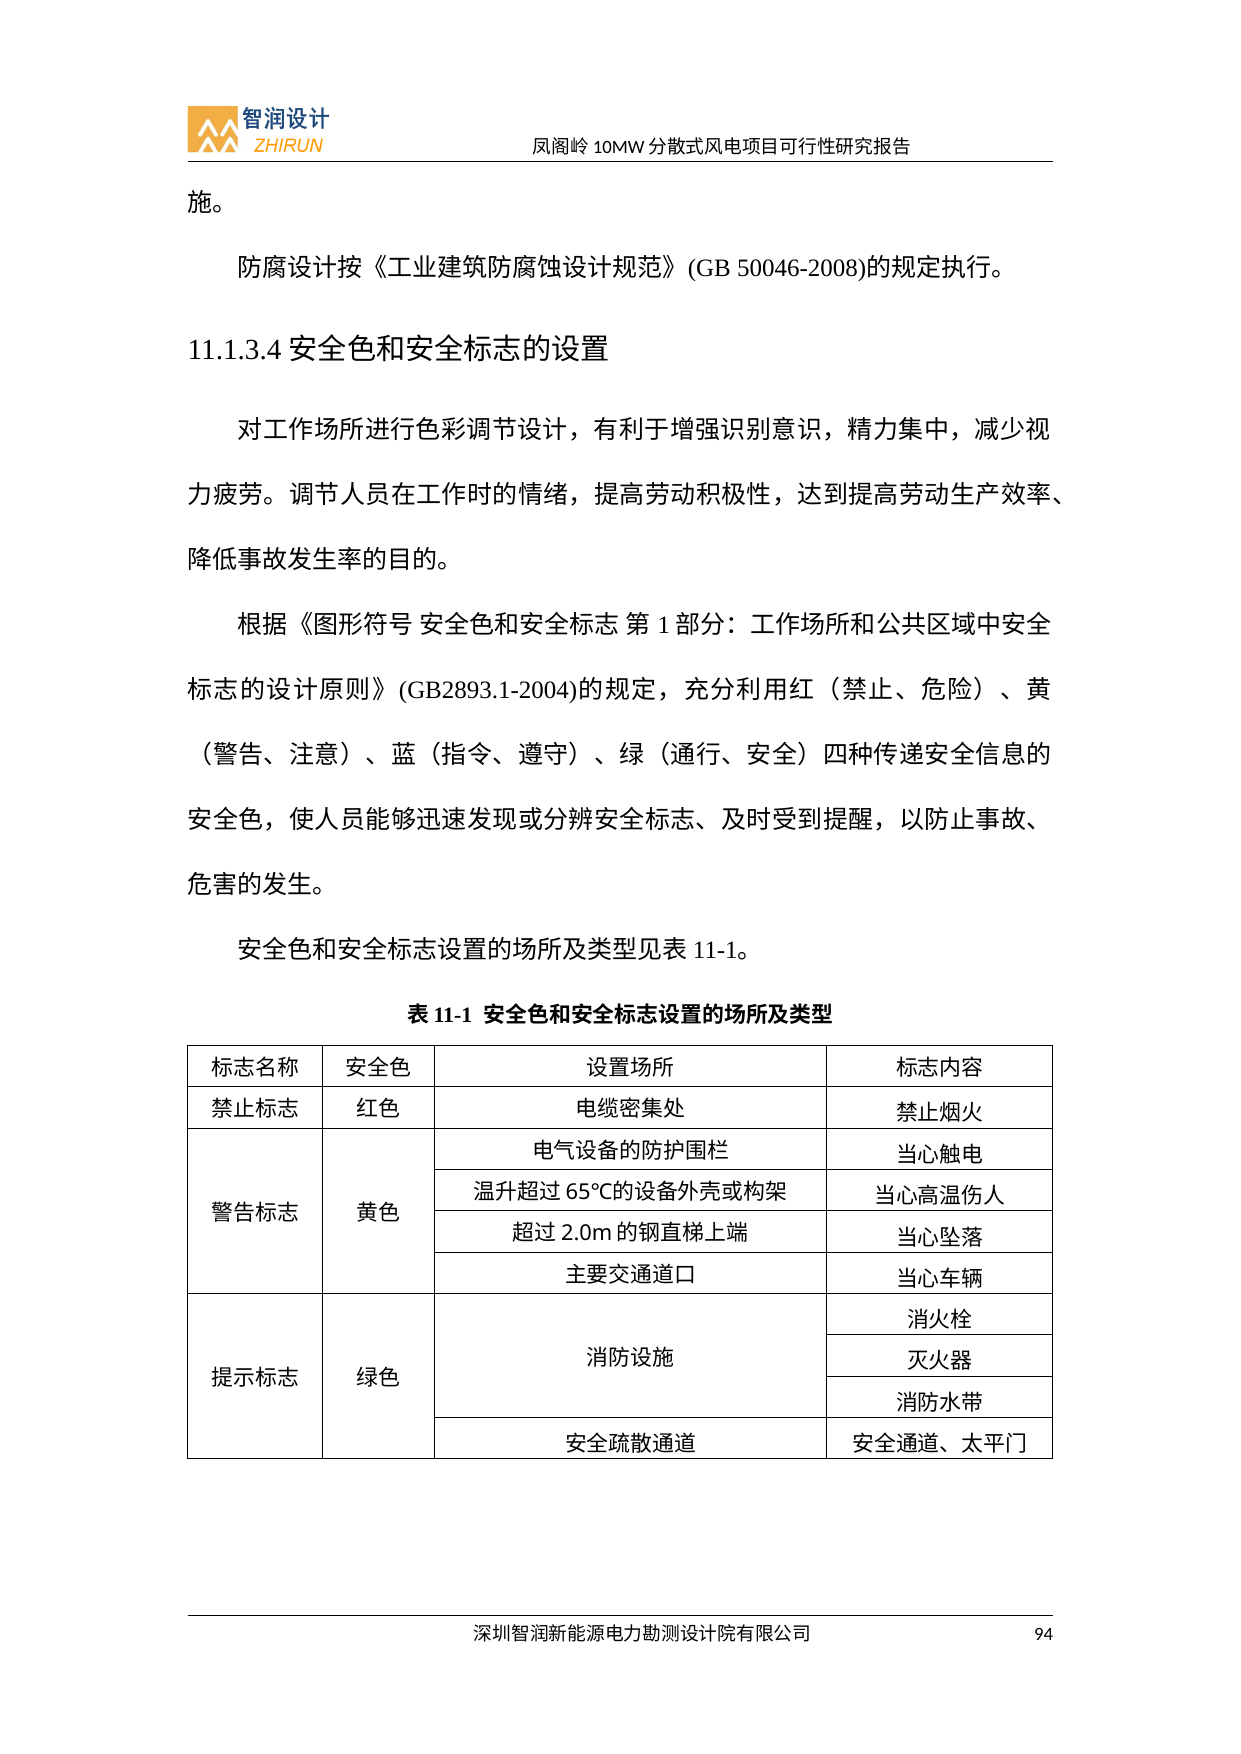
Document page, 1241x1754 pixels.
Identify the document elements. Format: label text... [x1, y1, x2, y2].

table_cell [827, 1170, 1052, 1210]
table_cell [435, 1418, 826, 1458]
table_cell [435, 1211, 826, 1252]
text 建筑物按《建筑抗震设计规范》(GB 50011-2010)有关规定采取抗震构造措施。 [187, 168, 1053, 233]
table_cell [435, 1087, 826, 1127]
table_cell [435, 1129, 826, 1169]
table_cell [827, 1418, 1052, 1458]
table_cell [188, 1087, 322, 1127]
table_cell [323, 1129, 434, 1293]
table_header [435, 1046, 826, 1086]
text 根据《图形符号 安全色和安全标志 第1部分：工作场所和公共区域中安全标志的设计原则》(GB2893.1-2004)的规定，充分利用红（禁止、危险）、黄（警告、注意）、蓝（指令、遵守）、绿（通行、安全）四种传递安全信息的安全色，使人员能够迅速发现或分辨安全标志、及时受到提醒，以防止事故、危害的发生。 [187, 590, 1053, 915]
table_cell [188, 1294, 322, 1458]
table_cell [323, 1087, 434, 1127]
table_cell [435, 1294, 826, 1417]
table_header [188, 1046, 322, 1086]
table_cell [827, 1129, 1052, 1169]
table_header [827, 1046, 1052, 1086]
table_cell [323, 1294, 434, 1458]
text 表11-1 安全色和安全标志设置的场所及类型 [187, 997, 1053, 1029]
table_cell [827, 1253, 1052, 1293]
subtitle 11.1.3.4 安全色和安全标志的设置 [187, 314, 1053, 379]
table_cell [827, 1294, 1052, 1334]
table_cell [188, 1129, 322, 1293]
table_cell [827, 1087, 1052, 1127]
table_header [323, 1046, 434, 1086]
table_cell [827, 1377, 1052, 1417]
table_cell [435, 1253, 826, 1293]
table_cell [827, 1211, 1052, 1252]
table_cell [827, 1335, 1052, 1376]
text 对工作场所进行色彩调节设计，有利于增强识别意识，精力集中，减少视力疲劳。调节人员在工作时的情绪，提高劳动积极性，达到提高劳动生产效率、降低事故发生率的目的。 [187, 395, 1053, 590]
text 防腐设计按《工业建筑防腐蚀设计规范》(GB 50046-2008)的规定执行。 [187, 233, 1053, 298]
text 安全色和安全标志设置的场所及类型见表11-1。 [187, 915, 1053, 980]
picture [187, 103, 330, 154]
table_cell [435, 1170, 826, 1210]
